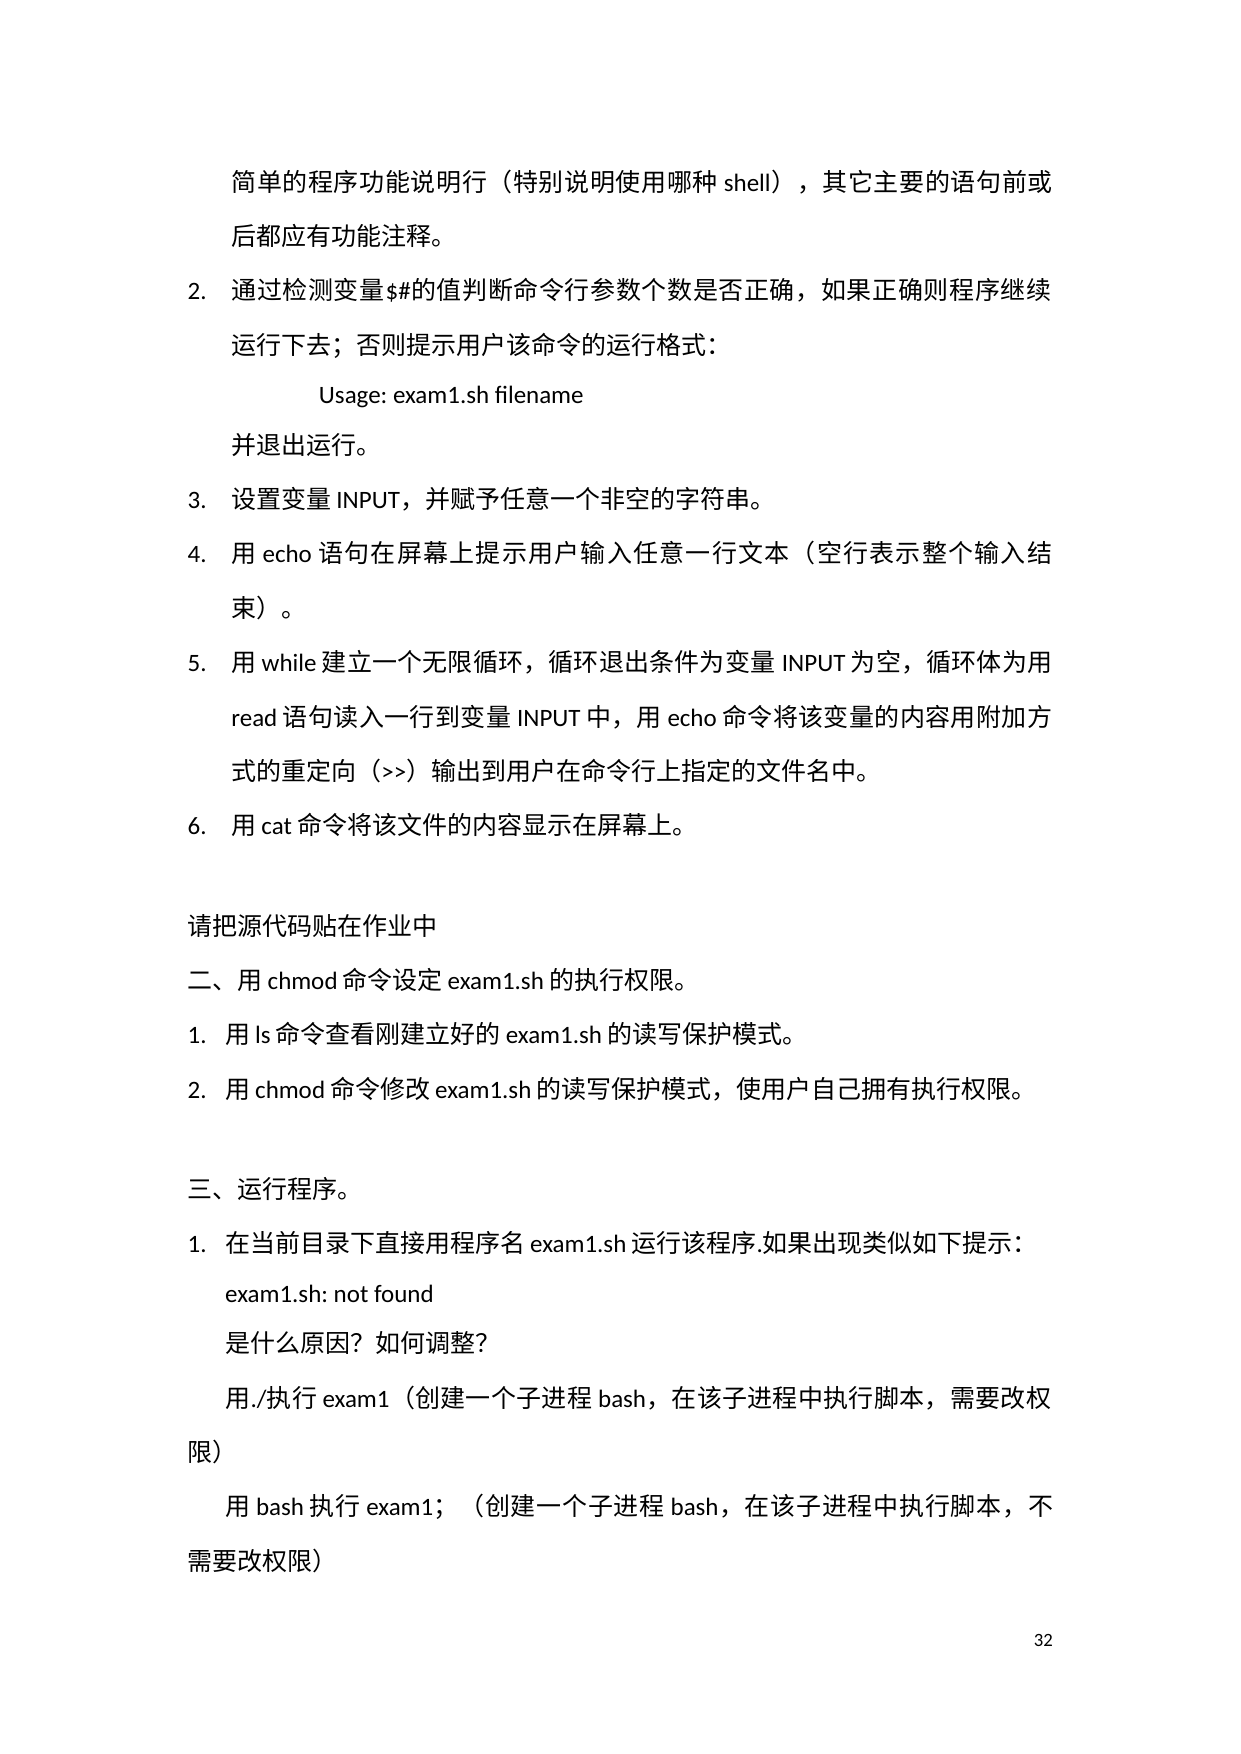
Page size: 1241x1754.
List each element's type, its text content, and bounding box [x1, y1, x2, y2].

text exam1.sh: not found [225, 1278, 1053, 1308]
list 用while建立一个无限循环，循环退出条件为变量INPUT为空，循环体为用read语句读入一行到变量INPUT中，用echo命令将该变量的内容用附加方式的重定向（>>）输出到用户在命令行上指定的文件名中。 [187, 643, 1053, 788]
list 用ls命令查看刚建立好的exam1.sh的读写保护模式。 [187, 1015, 1053, 1051]
list 用chmod命令修改exam1.sh的读写保护模式，使用户自己拥有执行权限。 [187, 1069, 1053, 1105]
list 在当前目录下直接用程序名exam1.sh运行该程序.如果出现类似如下提示： [187, 1223, 1053, 1260]
text 用./执行exam1（创建一个子进程bash，在该子进程中执行脚本，需要改权限） [187, 1378, 1053, 1469]
text 是什么原因？如何调整？ [225, 1324, 1053, 1360]
list 用echo语句在屏幕上提示用户输入任意一行文本（空行表示整个输入结束）。 [187, 534, 1053, 624]
text 三、运行程序。 [187, 1169, 1053, 1205]
list 通过检测变量$#的值判断命令行参数个数是否正确，如果正确则程序继续运行下去；否则提示用户该命令的运行格式： [187, 271, 1053, 361]
list 设置变量INPUT，并赋予任意一个非空的字符串。 [187, 479, 1053, 516]
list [187, 162, 1053, 253]
list 用cat命令将该文件的内容显示在屏幕上。 [187, 806, 1053, 842]
text 请把源代码贴在作业中 [187, 906, 1053, 942]
text Usage: exam1.sh filename [319, 379, 1053, 410]
text 并退出运行。 [231, 425, 1053, 461]
text 二、用chmod命令设定exam1.sh的执行权限。 [187, 960, 1053, 997]
text 用bash执行exam1；（创建一个子进程bash，在该子进程中执行脚本，不需要改权限） [187, 1487, 1053, 1577]
